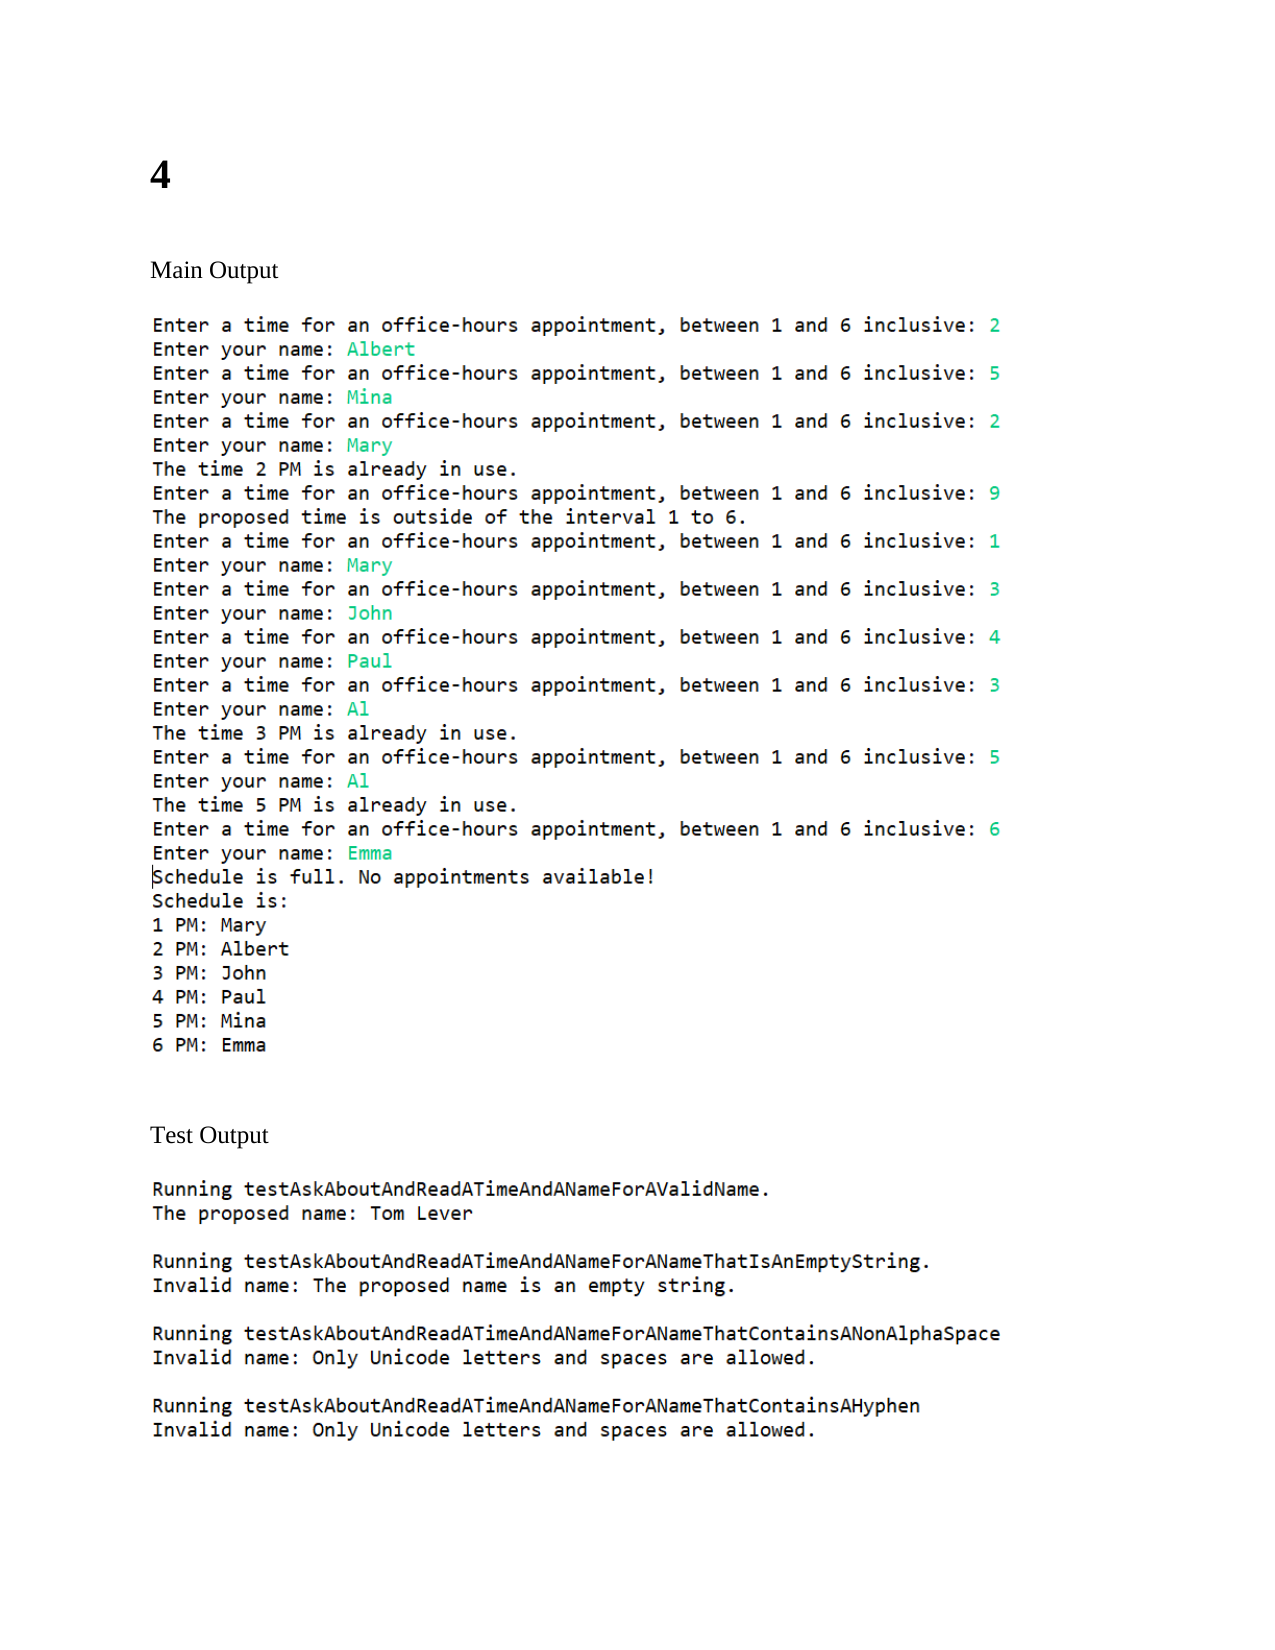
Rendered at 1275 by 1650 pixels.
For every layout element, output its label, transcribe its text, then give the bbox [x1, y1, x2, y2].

picture [150, 312, 1016, 1063]
text 4 [150, 150, 1125, 198]
text Main Output [150, 255, 1125, 284]
text Test Output [150, 1120, 1125, 1149]
picture [150, 1177, 1008, 1448]
